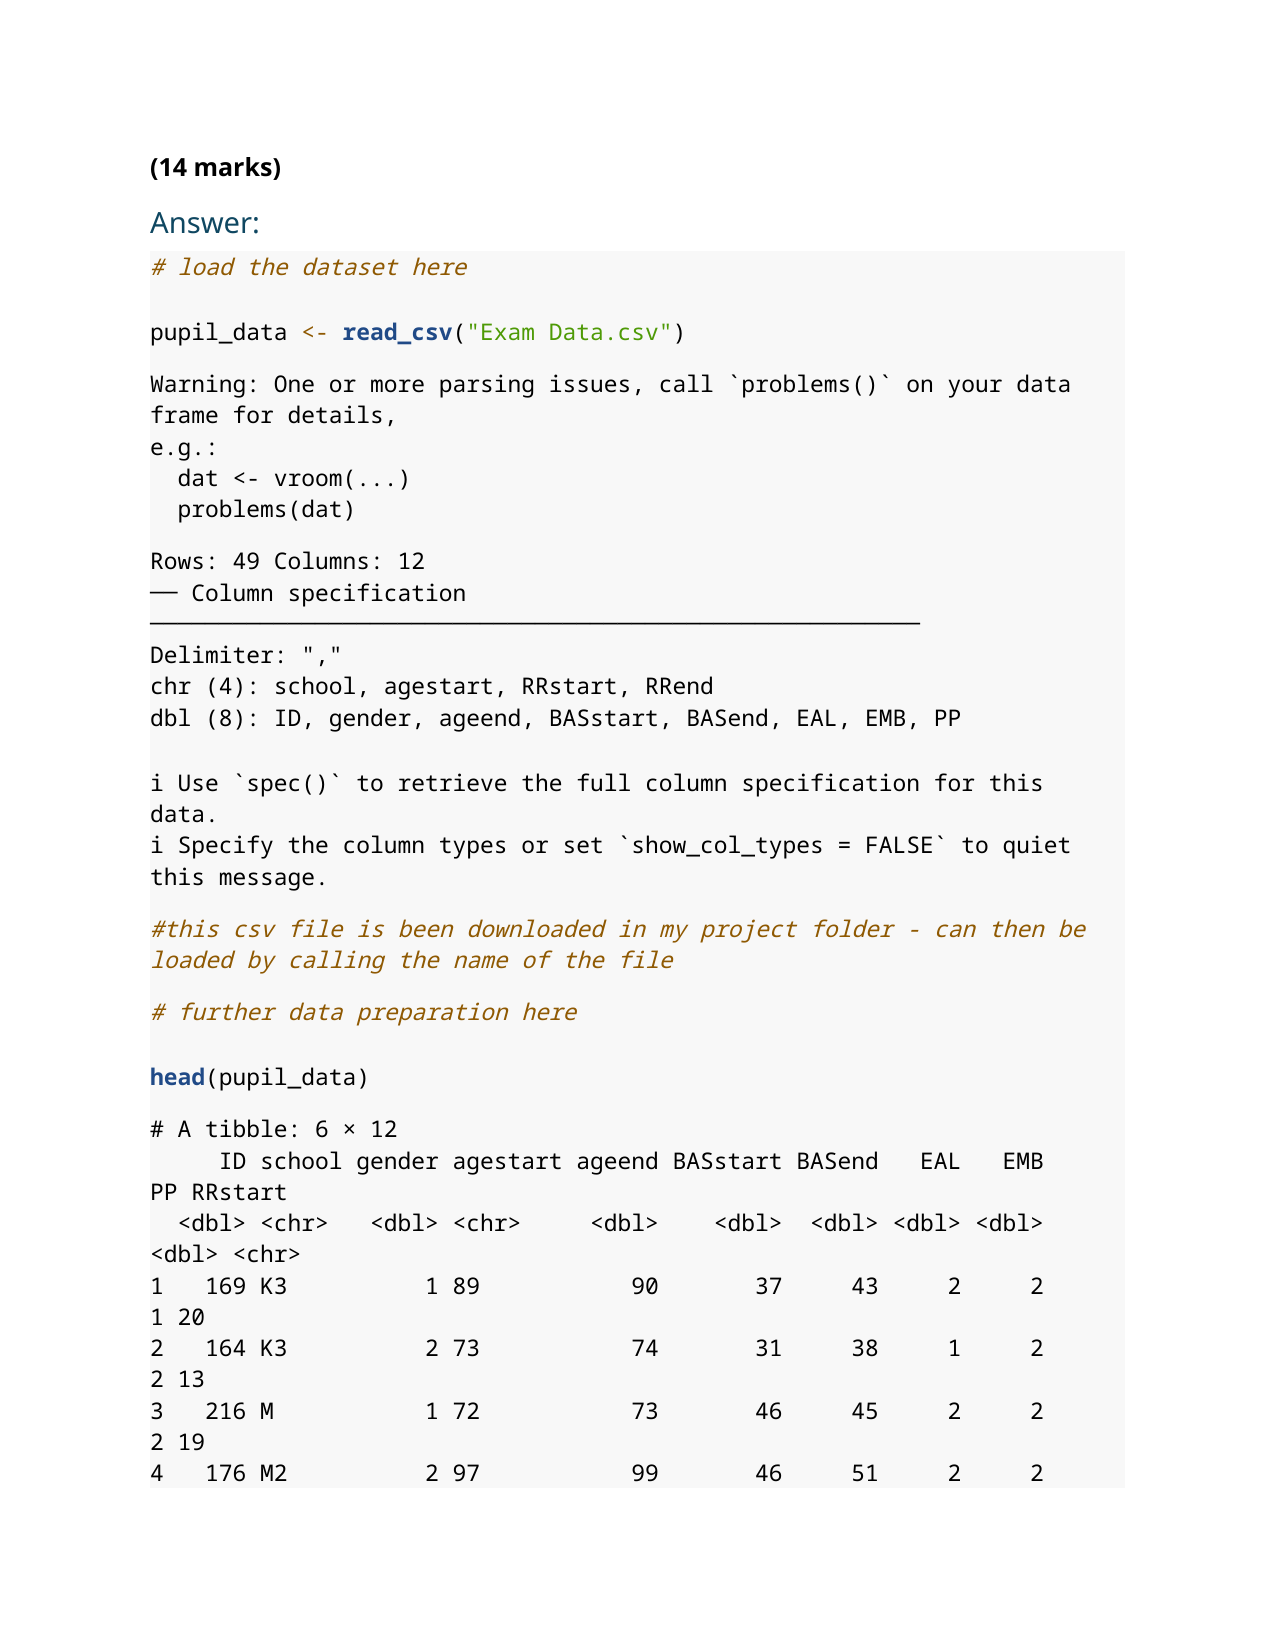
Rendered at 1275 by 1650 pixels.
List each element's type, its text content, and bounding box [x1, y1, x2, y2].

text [150, 1113, 1125, 1488]
text Warning: One or more parsing issues, call `problems()` on your data frame for details, e.g.: dat <- vroom(...) problems(dat) [150, 368, 1125, 524]
text #this csv file is been downloaded in my project folder - can then be loaded by calling the name of the file [672, 913, 1125, 975]
text Rows: 49 Columns: 12 ── Column specification ──────────────────────────────────────────────────────── Delimiter: "," chr (4): school, agestart, RRstart, RRend dbl (8): ID, gender, ageend, BASstart, BASend, EAL, EMB, PP ℹ Use `spec()` to retrieve the full column specification for this data. ℹ Specify the column types or set `show_col_types = FALSE` to quiet this message. [150, 545, 1125, 892]
text (14 marks) [150, 150, 1125, 184]
text # load the dataset here pupil_data <- read_csv("Exam Data.csv") [150, 251, 1125, 347]
subtitle Answer: [150, 203, 1125, 242]
text # further data preparation here head(pupil_data) [150, 996, 1125, 1093]
